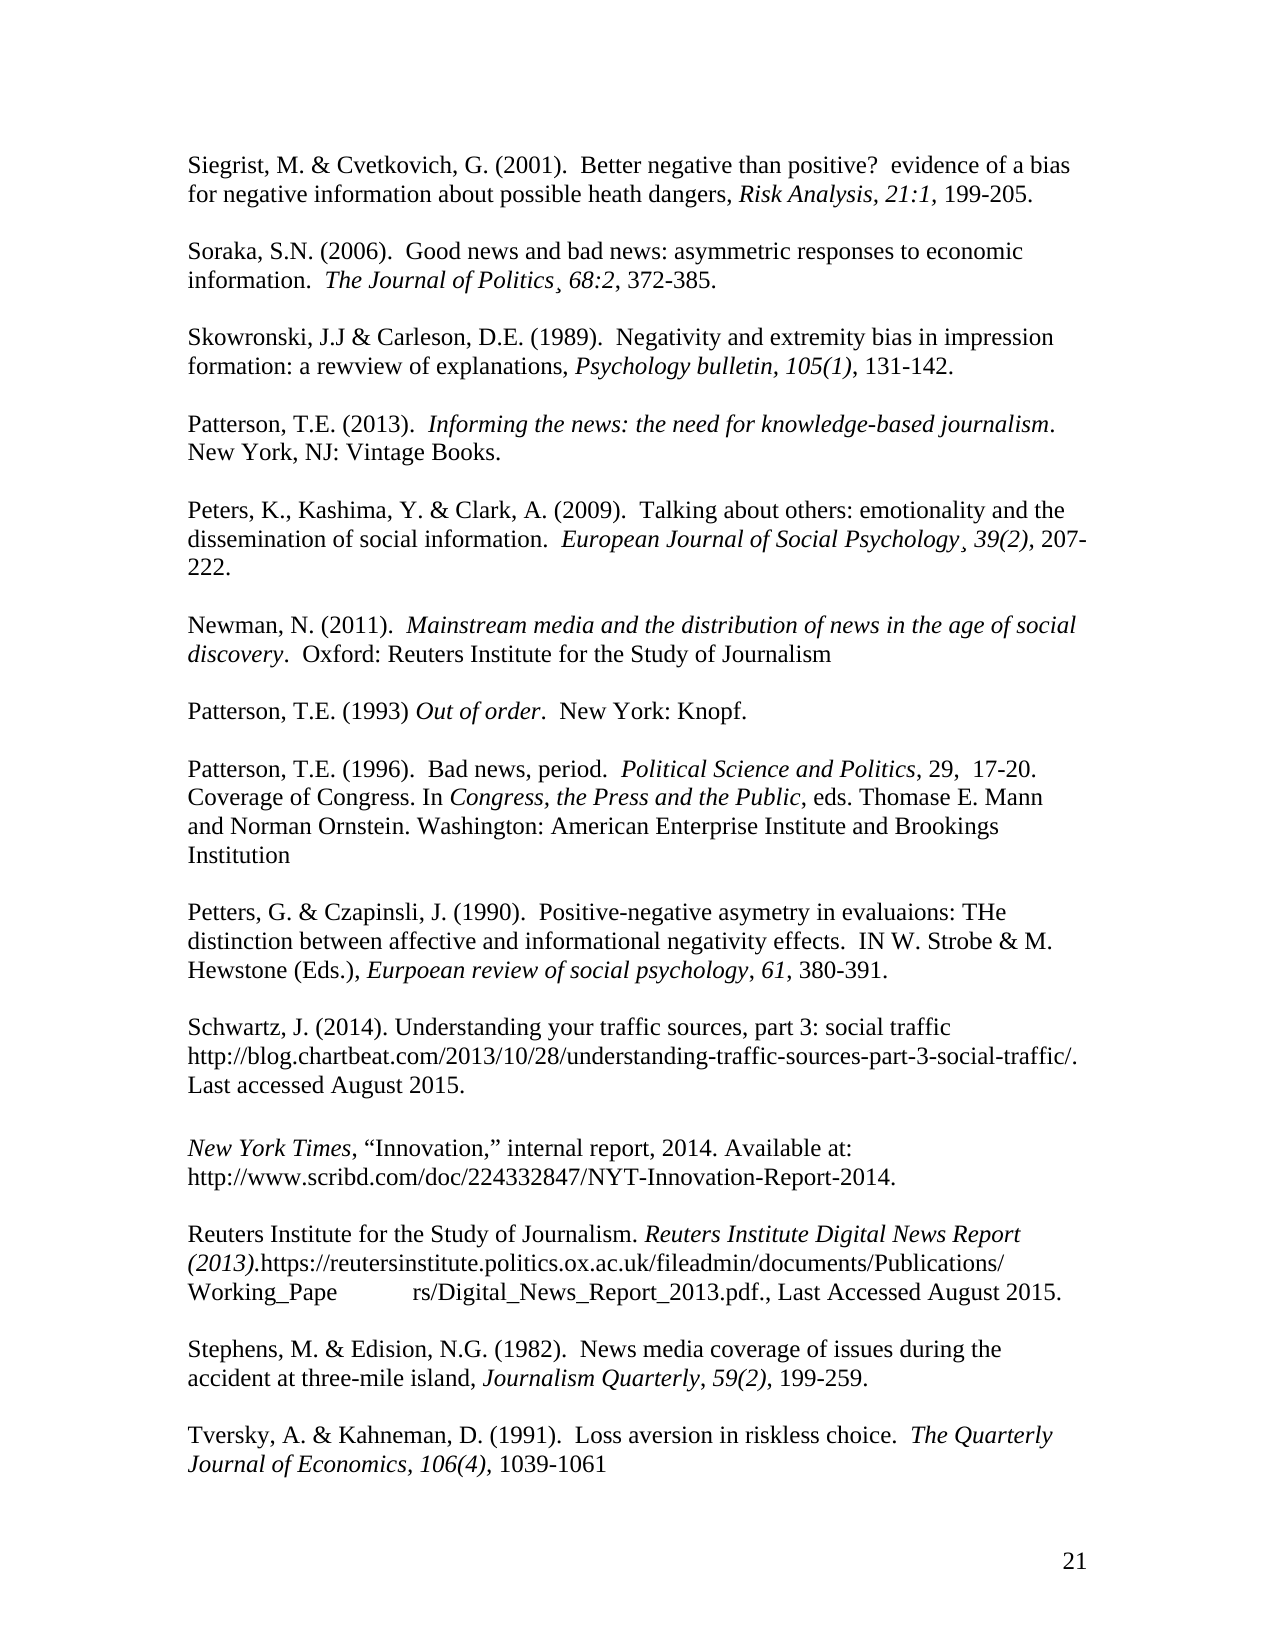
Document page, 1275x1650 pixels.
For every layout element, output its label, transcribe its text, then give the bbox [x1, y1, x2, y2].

text Siegrist, M. & Cvetkovich, G. (2001). Better negative than positive? evidence of a bias for negative information about possible heath dangers, Risk Analysis, 21:1, 199-205. [187, 150, 1087, 207]
text Petters, G. & Czapinsli, J. (1990). Positive-negative asymetry in evaluaions: THe distinction between affective and informational negativity effects. IN W. Strobe & M. Hewstone (Eds.), Eurpoean review of social psychology, 61, 380-391. [187, 897, 1087, 984]
text Patterson, T.E. (1996). Bad news, period. Political Science and Politics, 29, 17-20. [187, 754, 1087, 782]
text Peters, K., Kashima, Y. & Clark, A. (2009). Talking about others: emotionality and the dissemination of social information. European Journal of Social Psychology¸ 39(2), 207-222. [187, 495, 1087, 581]
text Schwartz, J. (2014). Understanding your traffic sources, part 3: social traffic http://blog.chartbeat.com/2013/10/28/understanding-traffic-sources-part-3-social-traffic/. Last accessed August 2015. [187, 1012, 1087, 1099]
text Patterson, T.E. (1993) Out of order. New York: Knopf. [187, 696, 1087, 725]
text Soraka, S.N. (2006). Good news and bad news: asymmetric responses to economic information. The Journal of Politics¸ 68:2, 372-385. [187, 236, 1087, 294]
text Stephens, M. & Edision, N.G. (1982). News media coverage of issues during the accident at three-mile island, Journalism Quarterly, 59(2), 199-259. [187, 1334, 1087, 1392]
text Patterson, T.E. (2013). Informing the news: the need for knowledge-based journalism. New York, NJ: Vintage Books. [187, 409, 1087, 466]
text Reuters Institute for the Study of Journalism. Reuters Institute Digital News Report (2013).https://reutersinstitute.politics.ox.ac.uk/fileadmin/documents/Publications/Working_Pape rs/Digital_News_Report_2013.pdf., Last Accessed August 2015. [187, 1219, 1087, 1305]
text Skowronski, J.J & Carleson, D.E. (1989). Negativity and extremity bias in impression formation: a rewview of explanations, Psychology bulletin, 105(1), 131-142. [187, 322, 1087, 380]
text Coverage of Congress. In Congress, the Press and the Public, eds. Thomase E. Mann and Norman Ornstein. Washington: American Enterprise Institute and Brookings Institution [187, 782, 1087, 869]
text Tversky, A. & Kahneman, D. (1991). Loss aversion in riskless choice. The Quarterly Journal of Economics, 106(4), 1039-1061 [187, 1420, 1087, 1478]
text Newman, N. (2011). Mainstream media and the distribution of news in the age of social discovery. Oxford: Reuters Institute for the Study of Journalism [187, 610, 1087, 667]
text New York Times, “Innovation,” internal report, 2014. Available at: http://www.scribd.com/doc/224332847/NYT-Innovation-Report-2014. [187, 1133, 1087, 1190]
